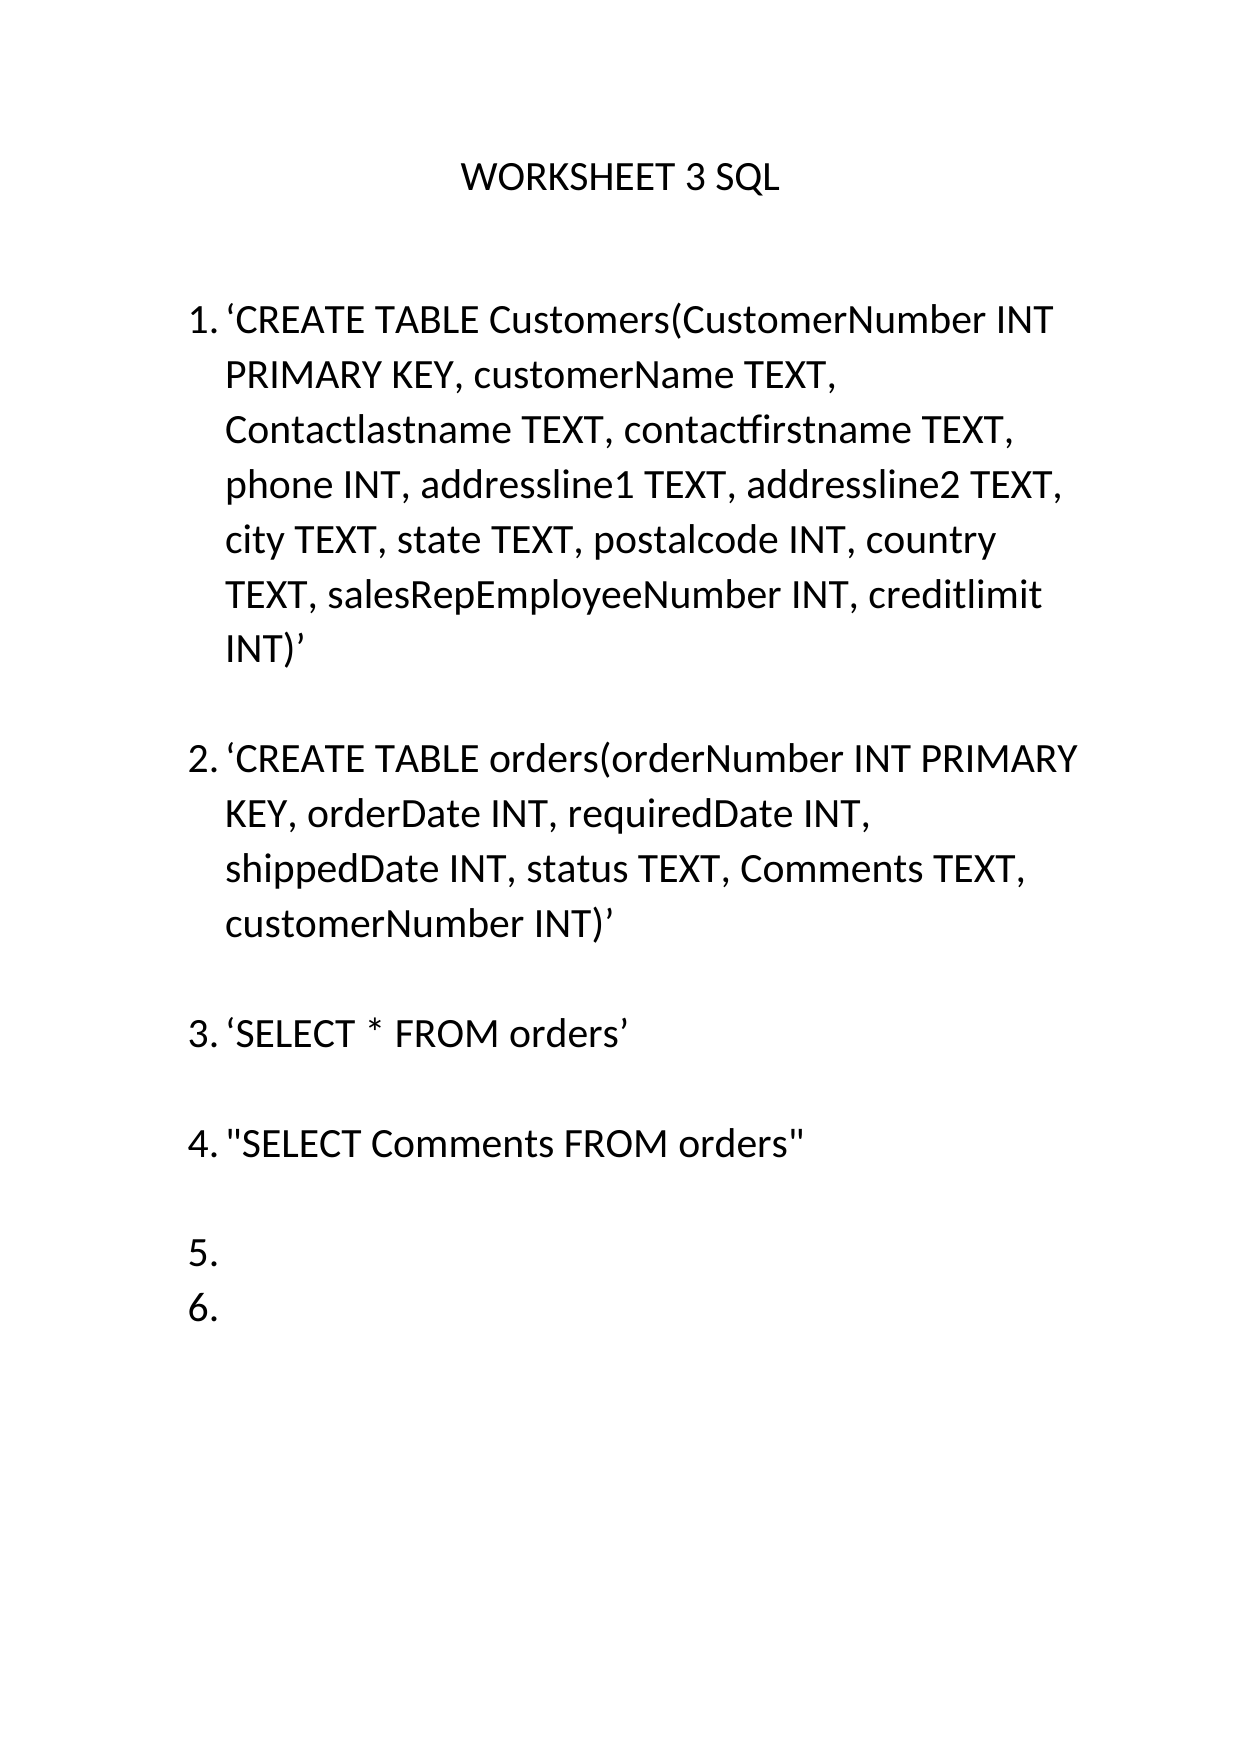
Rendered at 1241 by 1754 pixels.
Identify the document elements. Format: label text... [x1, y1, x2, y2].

text WORKSHEET 3 SQL [150, 150, 1090, 201]
list ‘CREATE TABLE orders(orderNumber INT PRIMARY KEY, orderDate INT, requiredDate INT, shippedDate INT, status TEXT, Comments TEXT, customerNumber INT)’ [187, 732, 1090, 948]
list ‘SELECT * FROM orders’ [187, 1007, 1090, 1058]
list ‘CREATE TABLE Customers(CustomerNumber INT PRIMARY KEY, customerName TEXT, Contactlastname TEXT, contactfirstname TEXT, phone INT, addressline1 TEXT, addressline2 TEXT, city TEXT, state TEXT, postalcode INT, country TEXT, salesRepEmployeeNumber INT, creditlimit INT)’ [187, 293, 1090, 673]
list "SELECT Comments FROM orders" [187, 1117, 1090, 1167]
